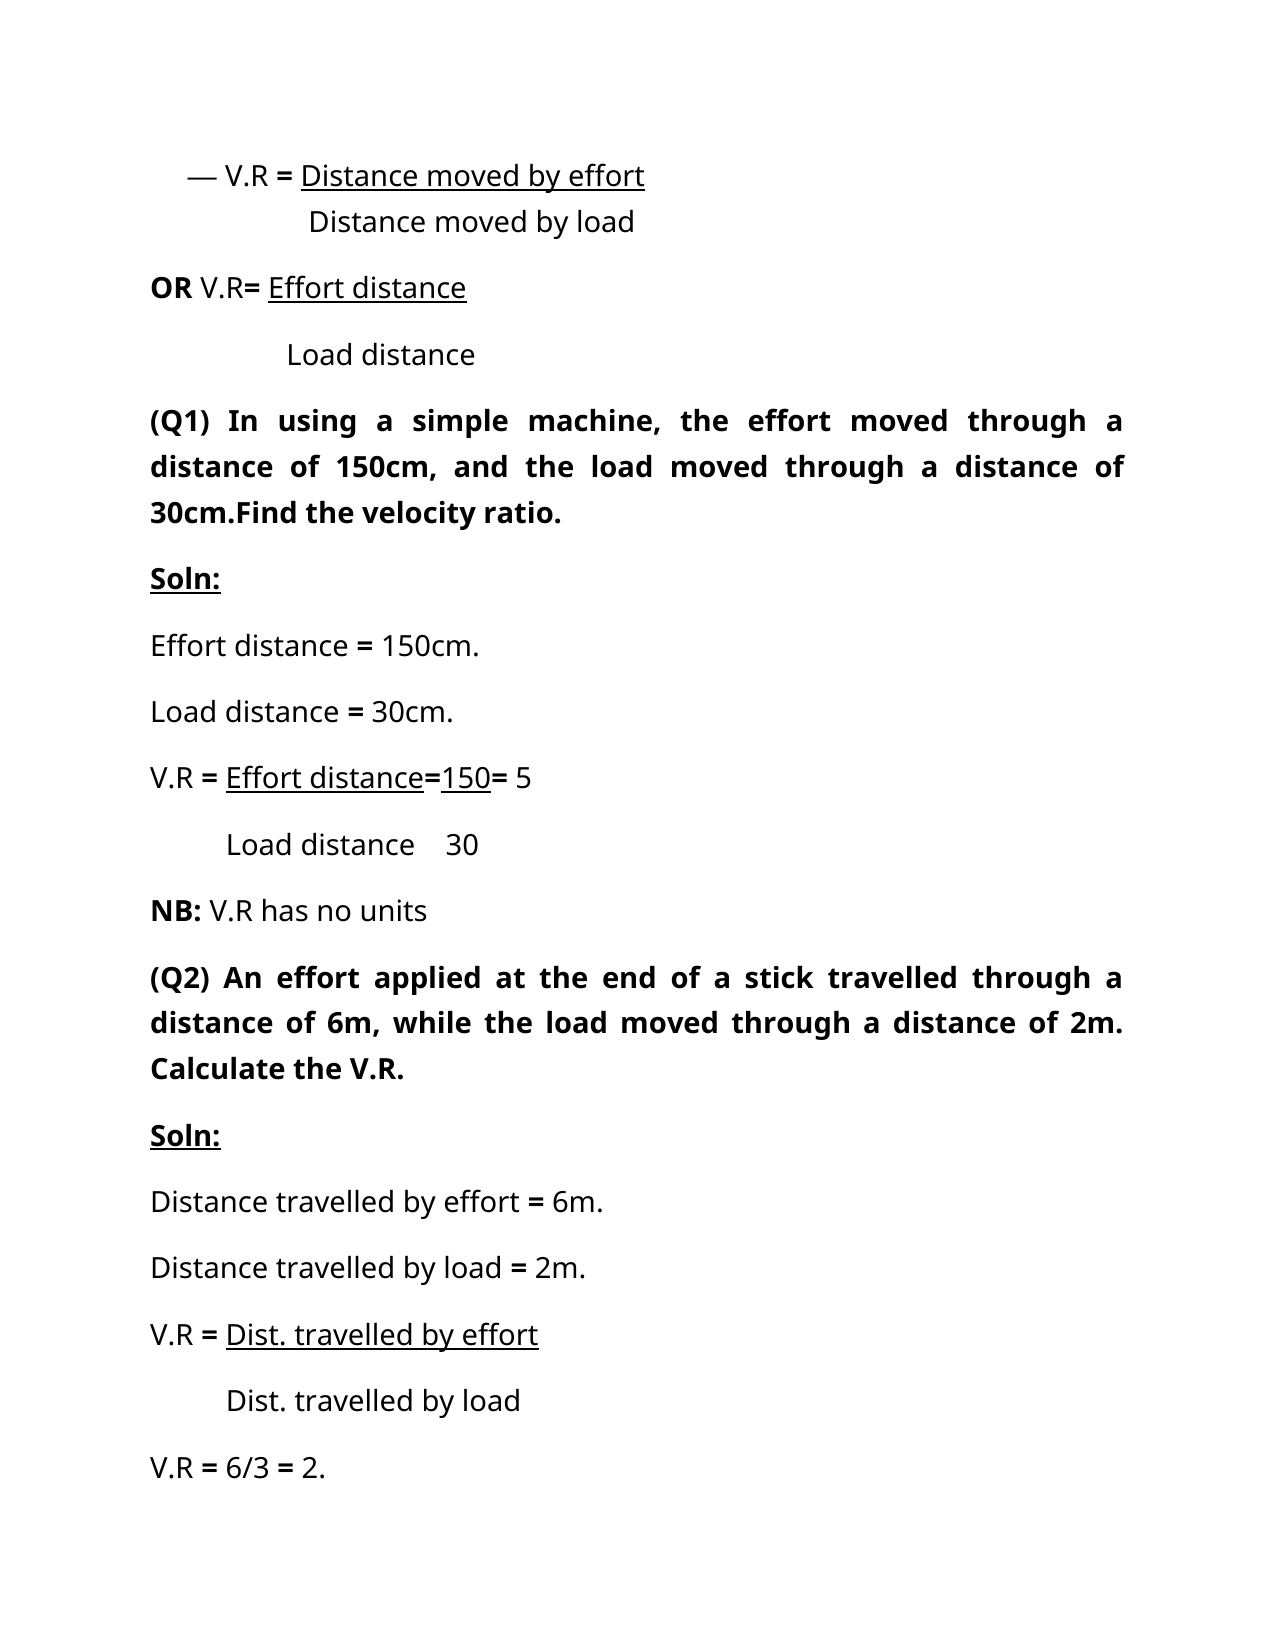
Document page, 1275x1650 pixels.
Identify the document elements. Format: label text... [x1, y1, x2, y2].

text Effort distance = 150cm. [150, 625, 1125, 664]
text (Q2) An effort applied at the end of a stick travelled through a distance of 6m, while the load moved through a distance of 2m. Calculate the V.R. [150, 957, 1125, 1088]
text V.R = Dist. travelled by effort [150, 1314, 1125, 1354]
text Soln: [150, 1115, 1125, 1154]
text Load distance = 30cm. [150, 691, 1125, 731]
text (Q1) In using a simple machine, the effort moved through a distance of 150cm, and the load moved through a distance of 30cm.Find the velocity ratio. [150, 401, 1125, 532]
text V.R = Effort distance=150= 5 [150, 758, 1125, 797]
text NB: V.R has no units [150, 891, 1125, 930]
list Distance moved by load [225, 201, 1125, 241]
text Dist. travelled by load [150, 1381, 1125, 1420]
text Soln: [150, 558, 1125, 598]
text Distance travelled by load = 2m. [150, 1248, 1125, 1287]
text Load distance 30 [150, 824, 1125, 864]
text Load distance [150, 334, 1125, 374]
list V.R = Distance moved by effort [187, 156, 1125, 195]
text OR V.R= Effort distance [150, 268, 1125, 307]
text V.R = 6/3 = 2. [150, 1447, 1125, 1487]
text Distance travelled by effort = 6m. [150, 1181, 1125, 1221]
